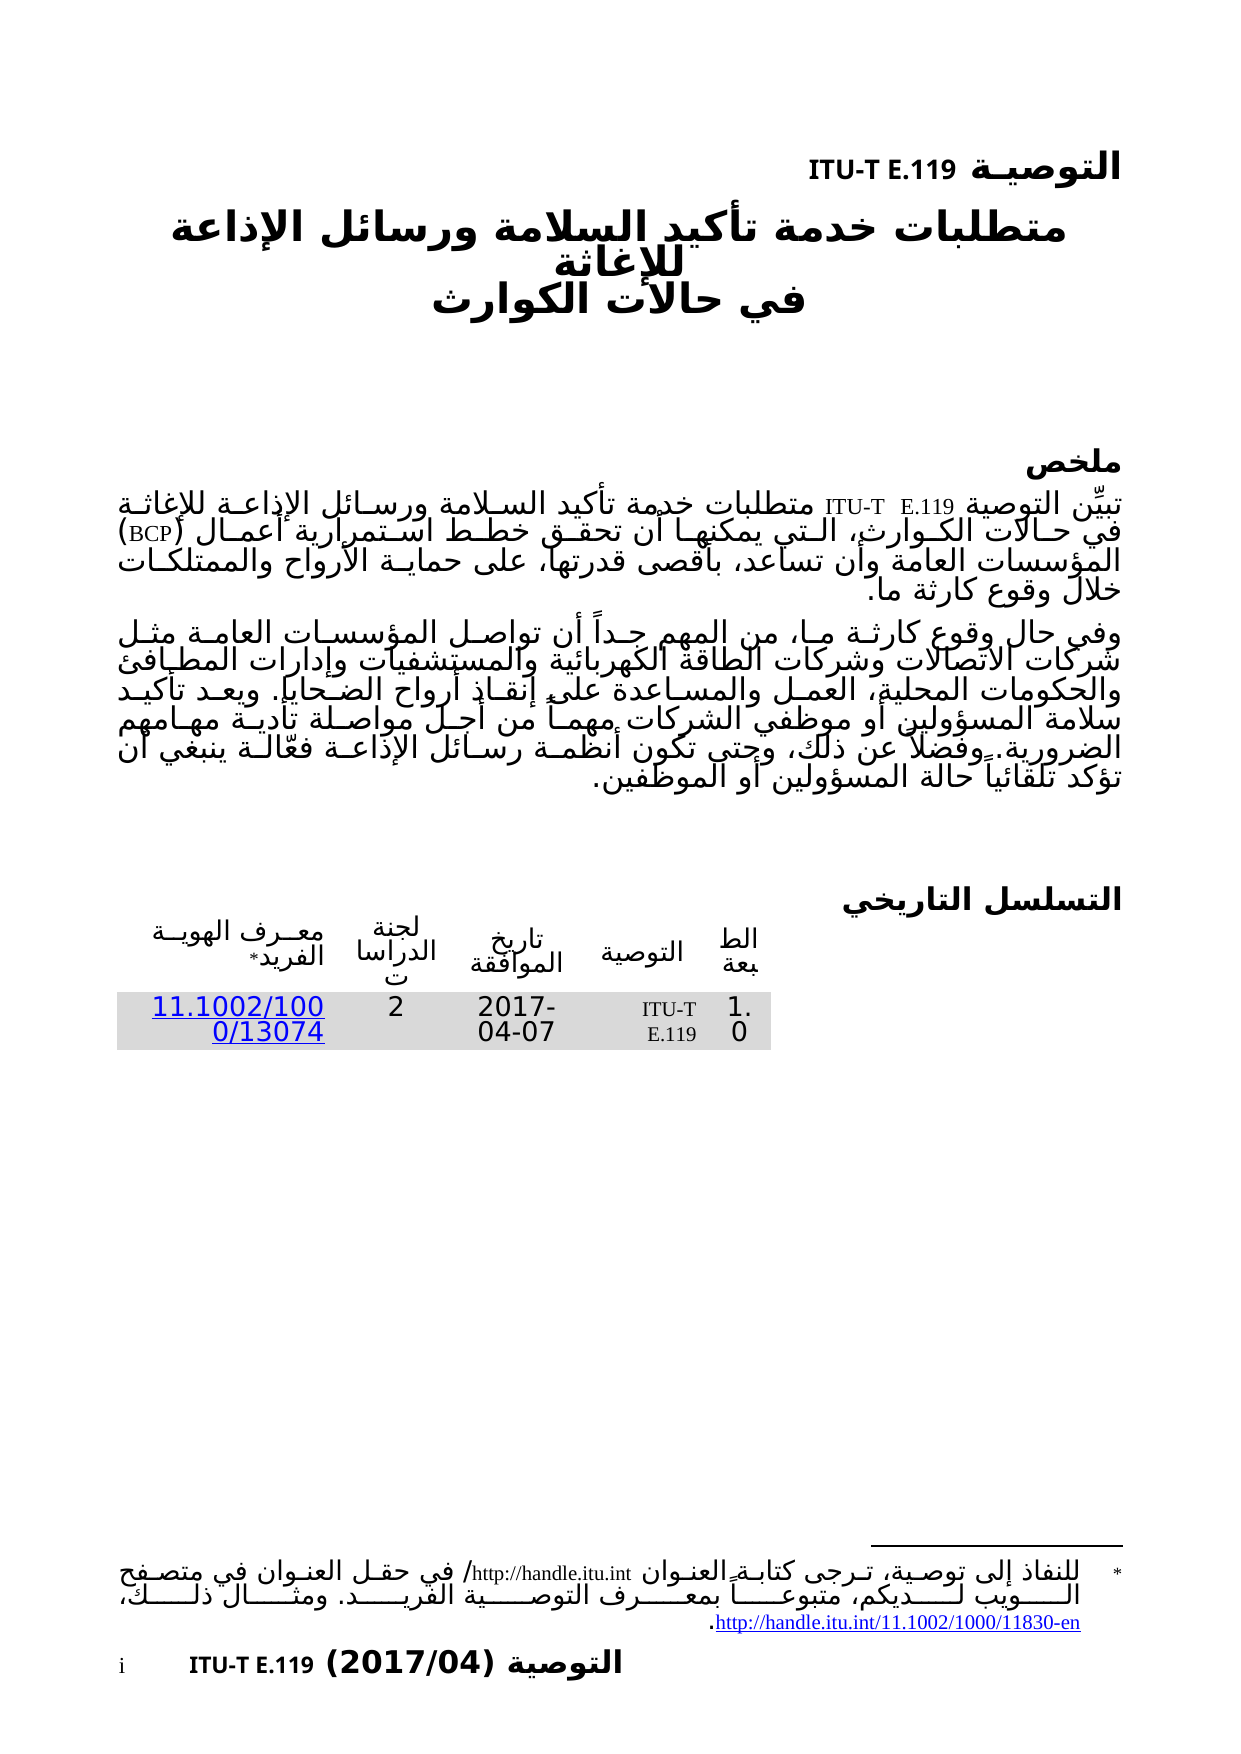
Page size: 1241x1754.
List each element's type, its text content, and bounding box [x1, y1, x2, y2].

table_header ملخص تبيِّن التوصية ITU-T E.119 متطلبات خدمة تأكيد السلامة ورسائل الإذاعة للإغاثة في حالات الكوارث، التي يمكنها أن تحقق خطط استمرارية أعمال (BCP) المؤسسات العامة وأن تساعد، بأقصى قدرتها، على حماية الأرواح والممتلكات خلال وقوع كارثة ما. وفي حال وقوع كارثة ما، من المهم جداً أن تواصل المؤسسات العامة مثل شركات الاتصالات وشركات الطاقة الكهربائية والمستشفيات وإدارات المطافئ والحكومات المحلية، العمل والمساعدة على إنقاذ أرواح الضحايا. ويعد تأكيد سلامة المسؤولين أو موظفي الشركات مهماً من أجل مواصلة تأدية مهامهم الضرورية. وفضلاً عن ذلك، وحتى تكون أنظمة رسائل الإذاعة فعّالة ينبغي أن تؤكد تلقائياً حالة المسؤولين أو الموظفين. [106, 424, 1134, 795]
table_header التوصيـة ITU-T E.119 متطلبات خدمة تأكيد السلامة ورسائل الإذاعة للإغاثة في حالات الكوارث [106, 152, 1134, 357]
table_header التسلسل التاريخي [106, 862, 1134, 1050]
